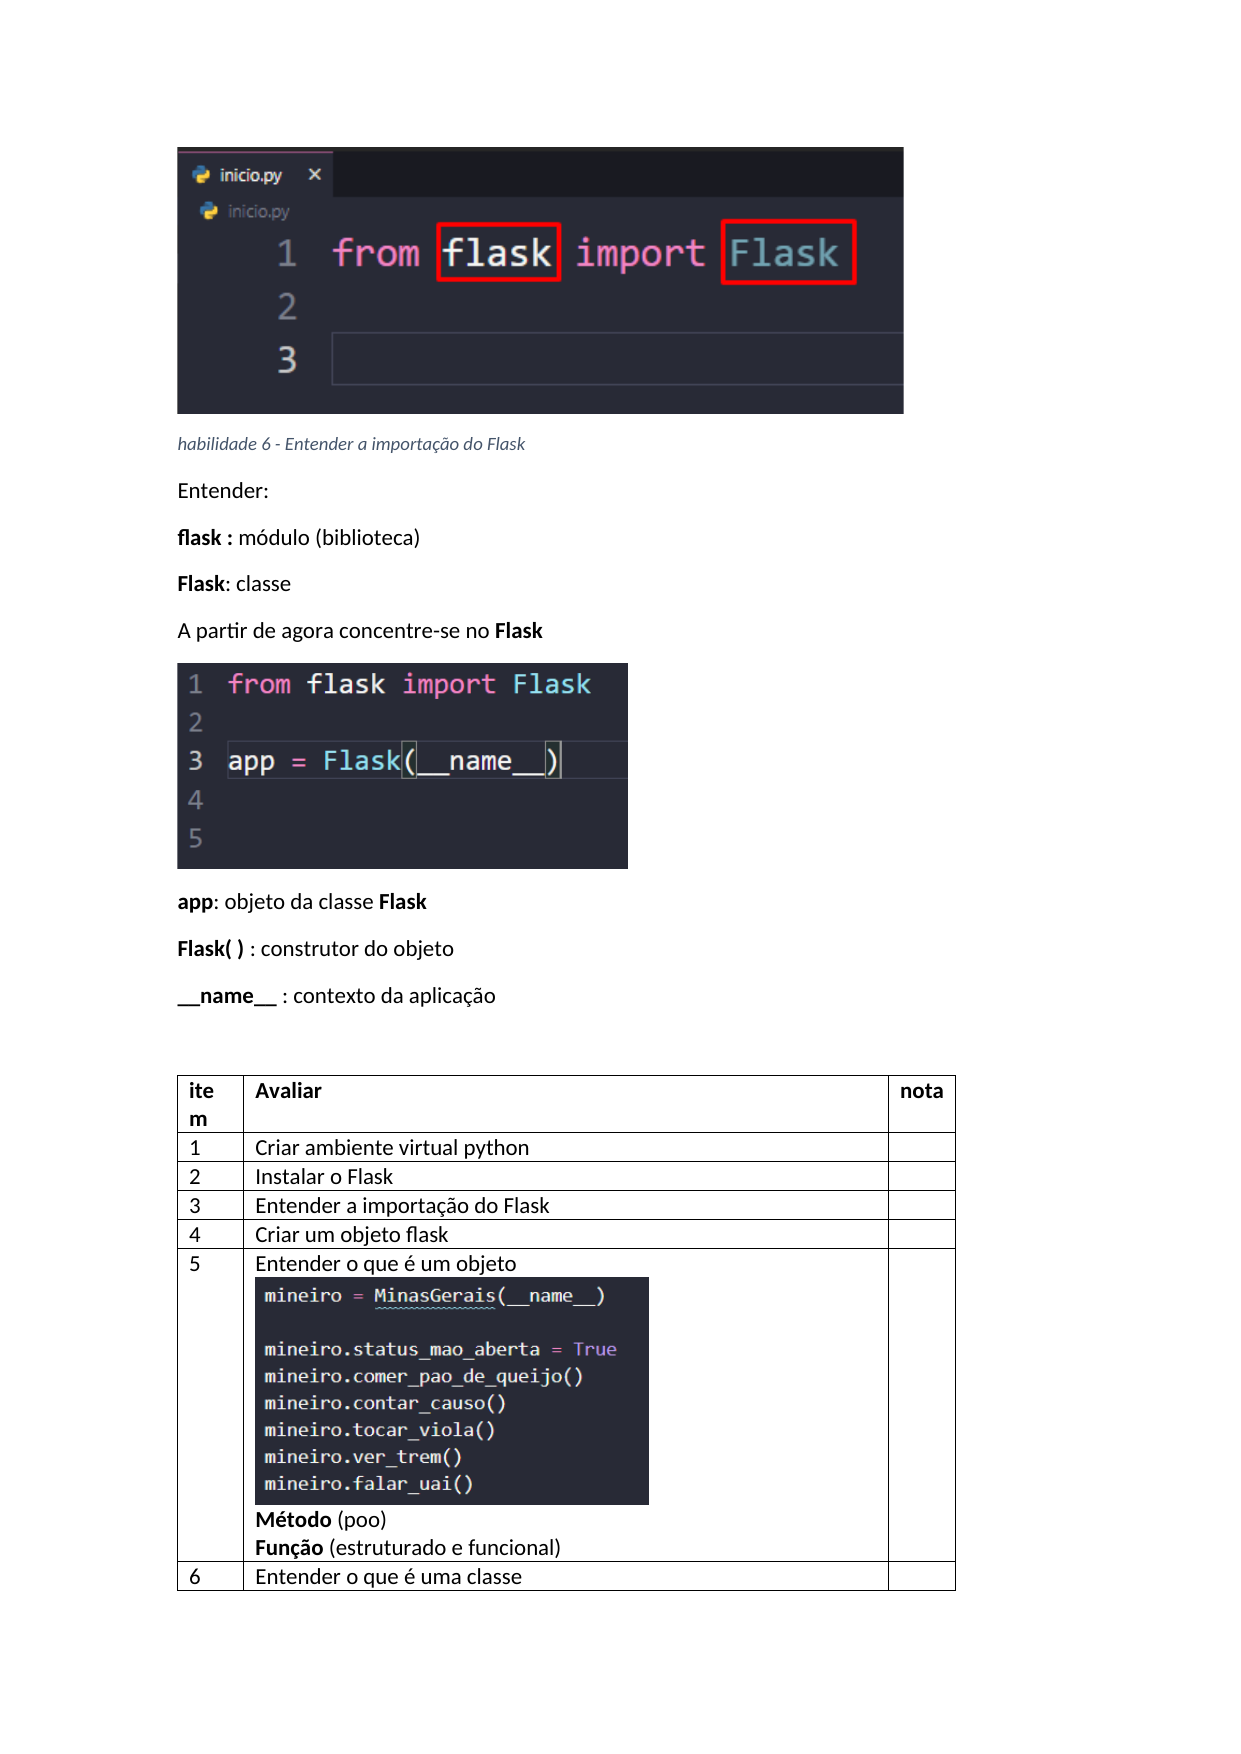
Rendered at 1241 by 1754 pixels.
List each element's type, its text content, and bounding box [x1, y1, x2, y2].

table_cell [889, 1191, 955, 1219]
table_cell 1 [178, 1133, 243, 1161]
table_cell Criar ambiente virtual python [244, 1133, 888, 1161]
picture [177, 663, 628, 869]
table_cell [889, 1220, 955, 1248]
table_cell 4 [178, 1220, 243, 1248]
table_cell 6 [178, 1562, 243, 1590]
picture [255, 1277, 649, 1505]
table_header item [178, 1076, 243, 1132]
table_cell 2 [178, 1162, 243, 1190]
table_cell [889, 1162, 955, 1190]
text Flask: classe [177, 569, 1063, 598]
text __name__ : contexto da aplicação [177, 981, 1063, 1009]
table_cell Instalar o Flask [244, 1162, 888, 1190]
table_cell [889, 1249, 955, 1561]
picture [177, 147, 904, 414]
table_cell Entender a importação do Flask [244, 1191, 888, 1219]
table_cell 5 [178, 1249, 243, 1561]
text A partir de agora concentre-se no Flask [177, 616, 1063, 644]
table_cell Entender o que é uma classe [244, 1562, 888, 1590]
table_header Avaliar [244, 1076, 888, 1132]
table_header nota [889, 1076, 955, 1132]
text app: objeto da classe Flask [177, 887, 1063, 915]
table_cell [889, 1133, 955, 1161]
table_cell Criar um objeto flask [244, 1220, 888, 1248]
text Entender: [177, 476, 1063, 504]
text flask : módulo (biblioteca) [177, 523, 1063, 551]
table_cell Entender o que é um objeto Método (poo) Função (estruturado e funcional) [244, 1249, 888, 1561]
table_cell [889, 1562, 955, 1590]
text Flask( ) : construtor do objeto [177, 934, 1063, 962]
table_cell 3 [178, 1191, 243, 1219]
